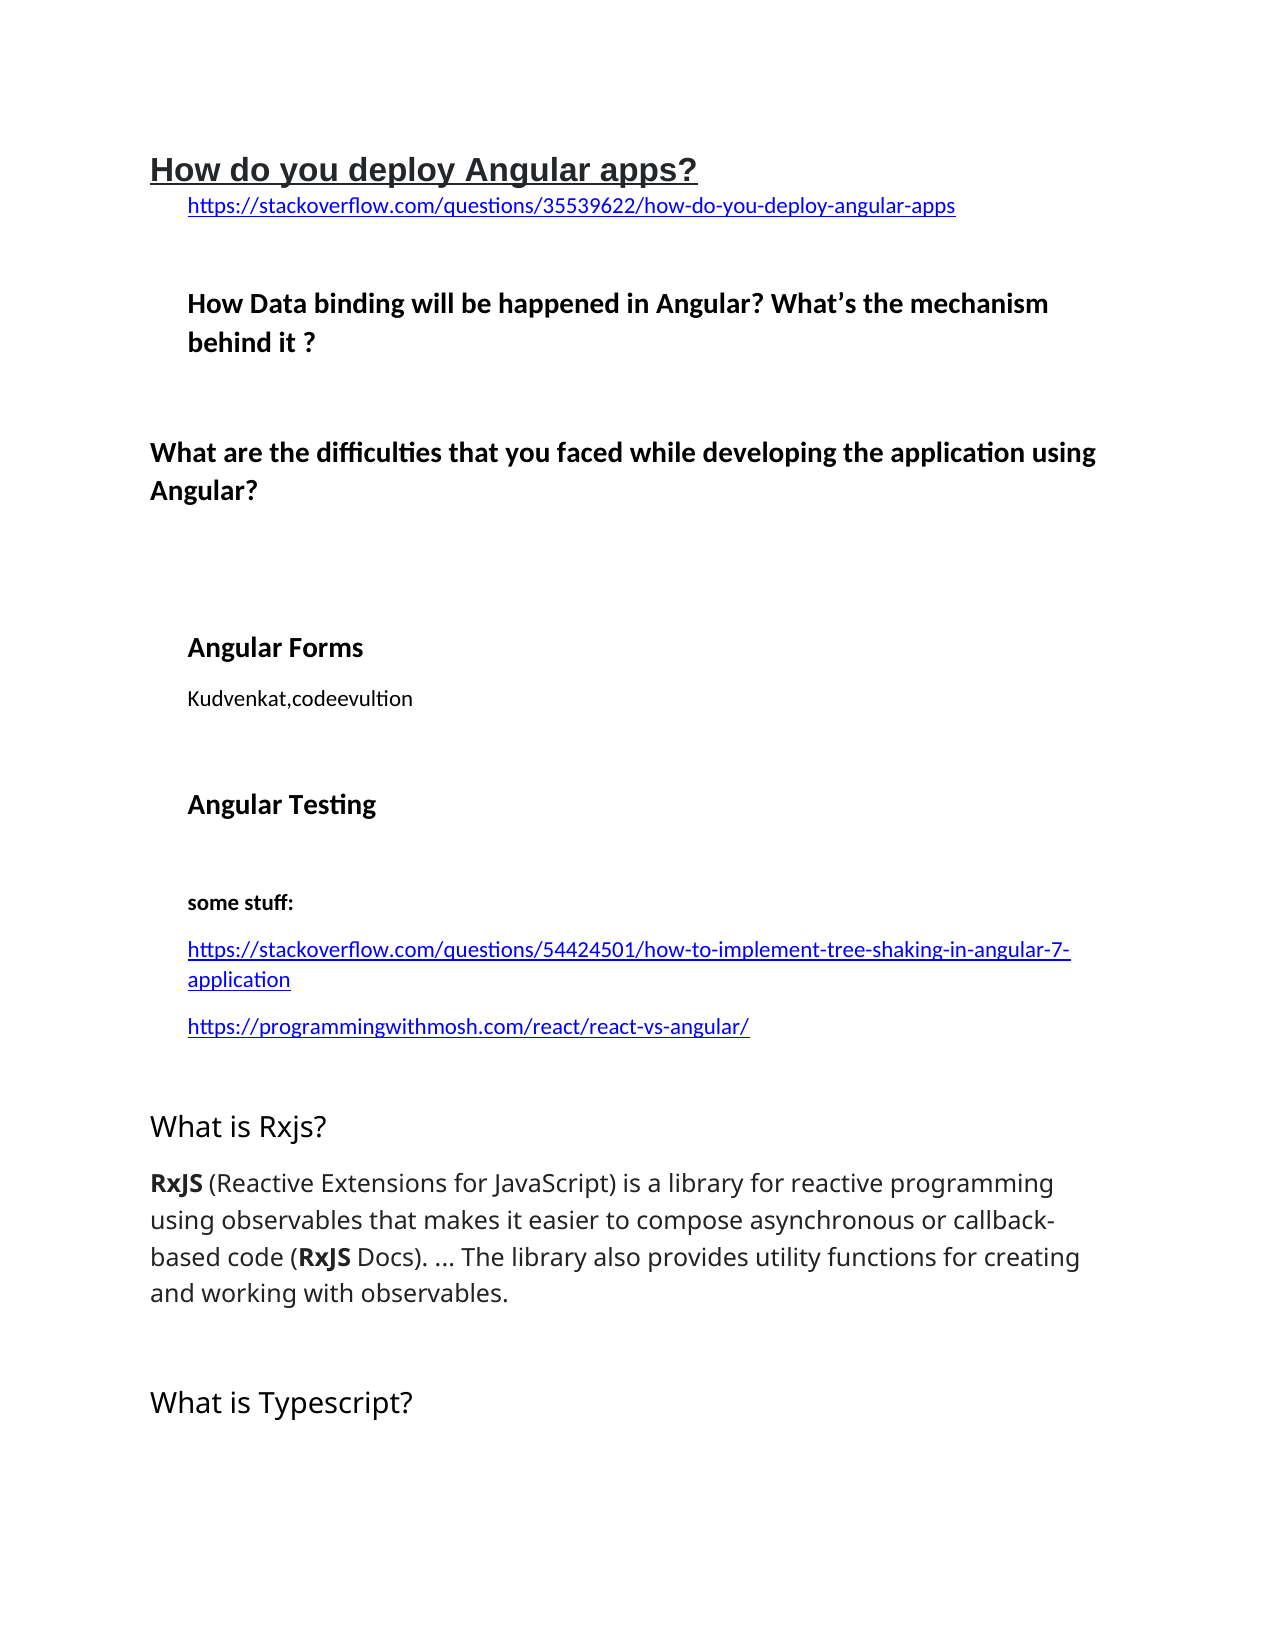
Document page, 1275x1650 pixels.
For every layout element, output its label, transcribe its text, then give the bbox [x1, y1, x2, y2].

text Kudvenkat,codeevultion [187, 684, 1125, 712]
text What is Typescript? [150, 1383, 1125, 1422]
text some stuff: [187, 888, 1125, 916]
text Angular Forms [187, 629, 1125, 665]
text https://programmingwithmosh.com/react/react-vs-angular/ [187, 1012, 1125, 1040]
text Angular Testing [187, 786, 1125, 822]
text https://stackoverflow.com/questions/35539622/how-do-you-deploy-angular-apps [187, 191, 1125, 219]
text RxJS (Reactive Extensions for JavaScript) is a library for reactive programming using observables that makes it easier to compose asynchronous or callback-based code (RxJS Docs). ... The library also provides utility functions for creating and working with observables. [150, 1166, 1125, 1310]
text What are the difficulties that you faced while developing the application using Angular? [150, 434, 1125, 508]
subtitle How do you deploy Angular apps? [150, 150, 1125, 188]
text What is Rxjs? [150, 1106, 1125, 1146]
text https://stackoverflow.com/questions/54424501/how-to-implement-tree-shaking-in-angular-7-application [187, 935, 1125, 993]
text How Data binding will be happened in Angular? What’s the mechanism behind it ? [187, 285, 1125, 359]
